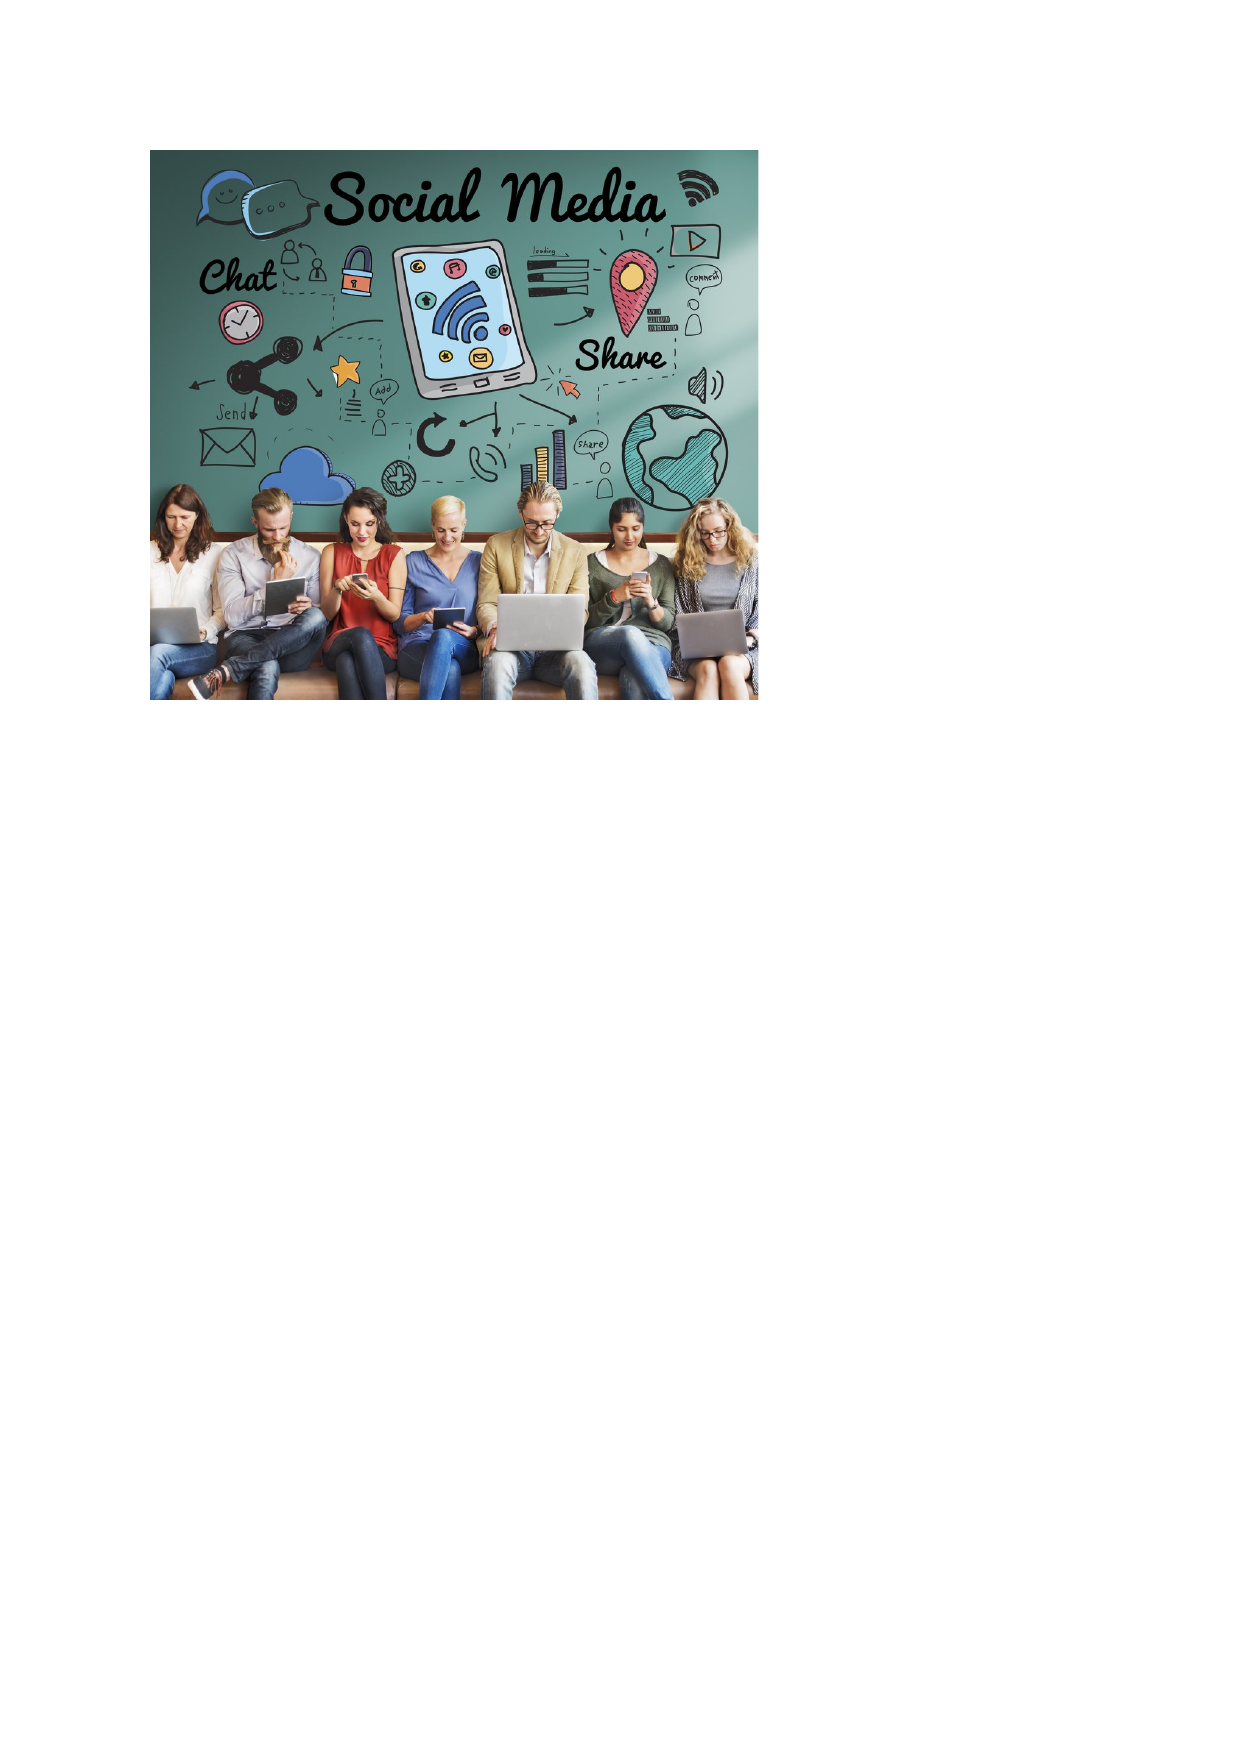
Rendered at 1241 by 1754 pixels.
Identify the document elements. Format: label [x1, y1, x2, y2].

picture [150, 150, 759, 700]
